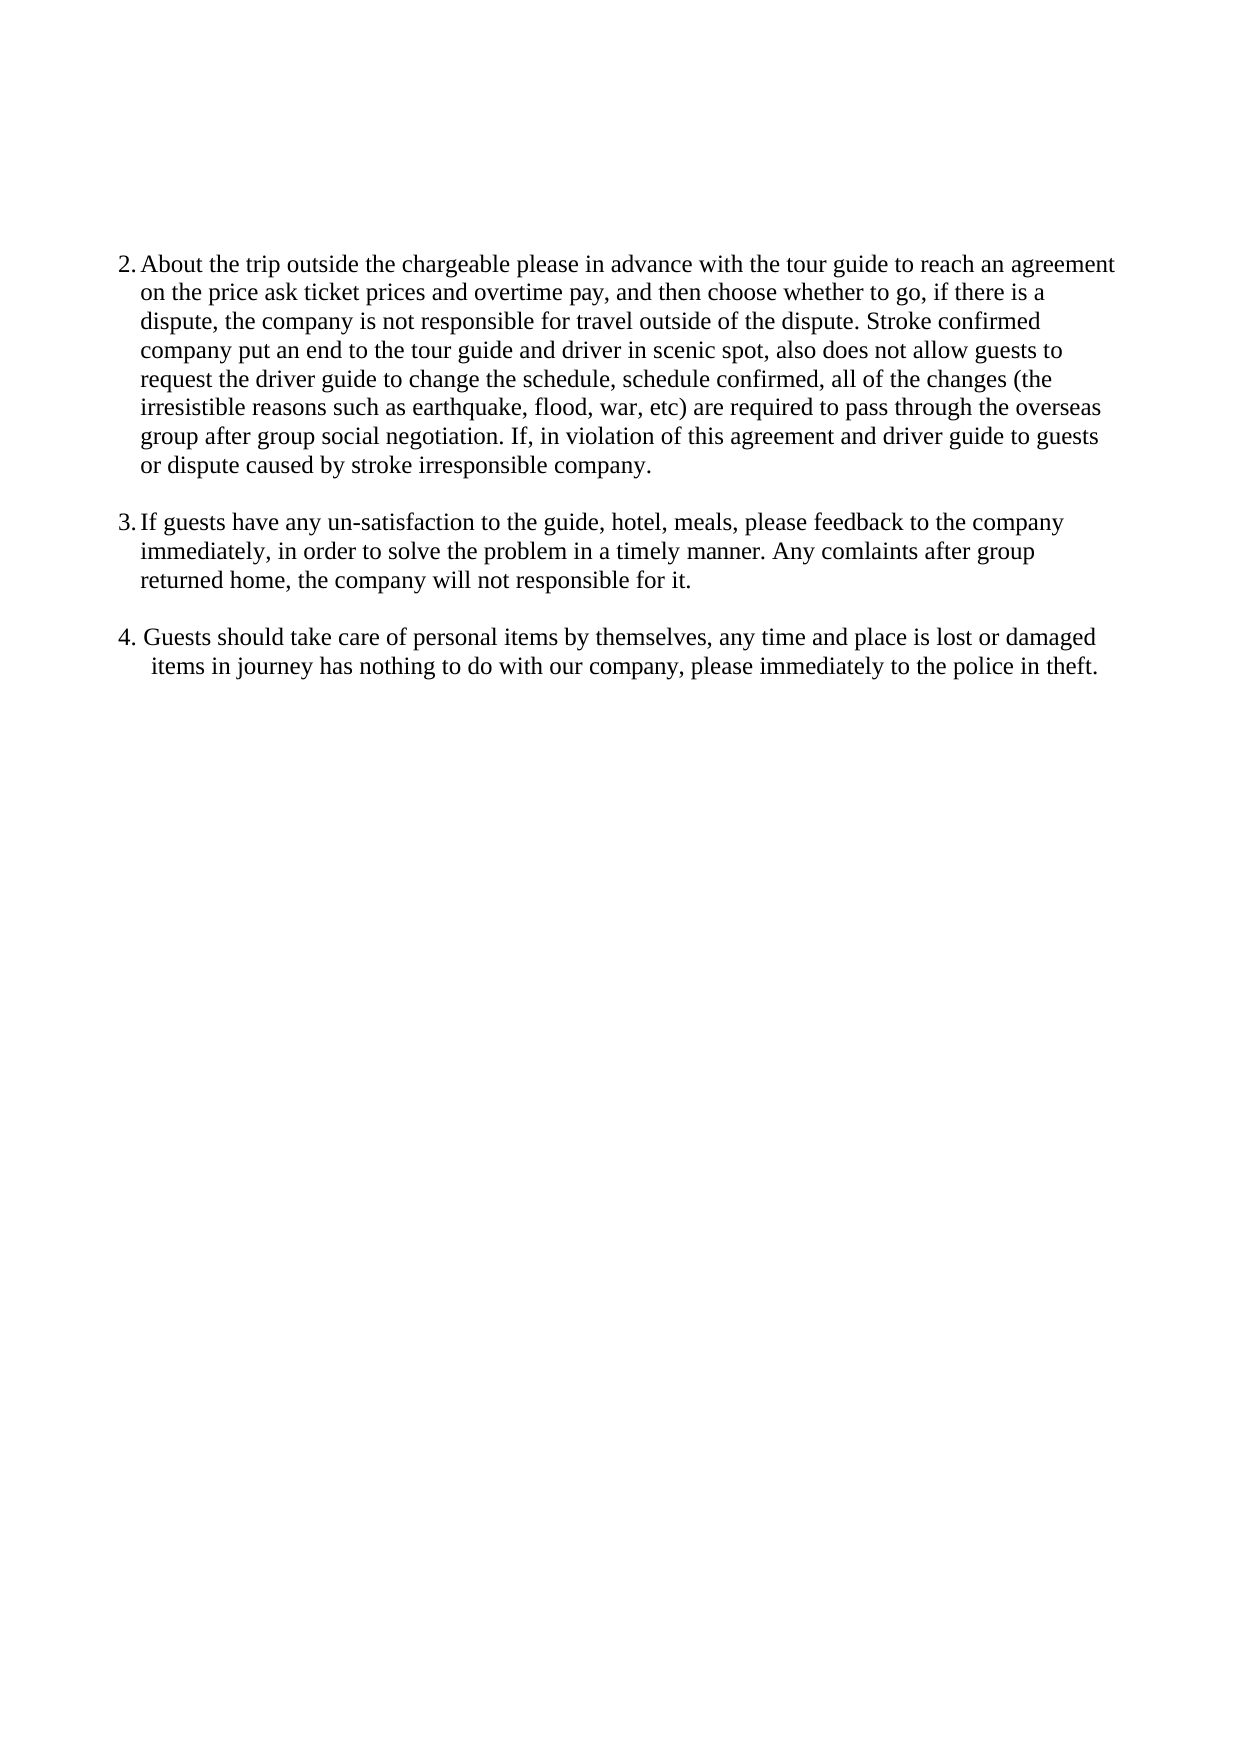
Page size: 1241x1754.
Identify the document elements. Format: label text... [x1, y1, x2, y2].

list If guests have any un-satisfaction to the guide, hotel, meals, please feedback to the company immediately, in order to solve the problem in a timely manner. Any comlaints after group returned home, the company will not responsible for it. [118, 507, 1067, 594]
list About the trip outside the chargeable please in advance with the tour guide to reach an agreement on the price ask ticket prices and overtime pay, and then choose whether to go, if there is a dispute, the company is not responsible for travel outside of the dispute. Stroke confirmed company put an end to the tour guide and driver in scenic spot, also does not allow guests to request the driver guide to change the schedule, schedule confirmed, all of the changes (the irresistible reasons such as earthquake, flood, war, etc) are required to pass through the overseas group after group social negotiation. If, in violation of this agreement and driver guide to guests or dispute caused by stroke irresponsible company. [118, 249, 1116, 479]
list Guests should take care of personal items by themselves, any time and place is lost or damaged items in journey has nothing to do with our company, please immediately to the police in theft. [118, 622, 1099, 680]
